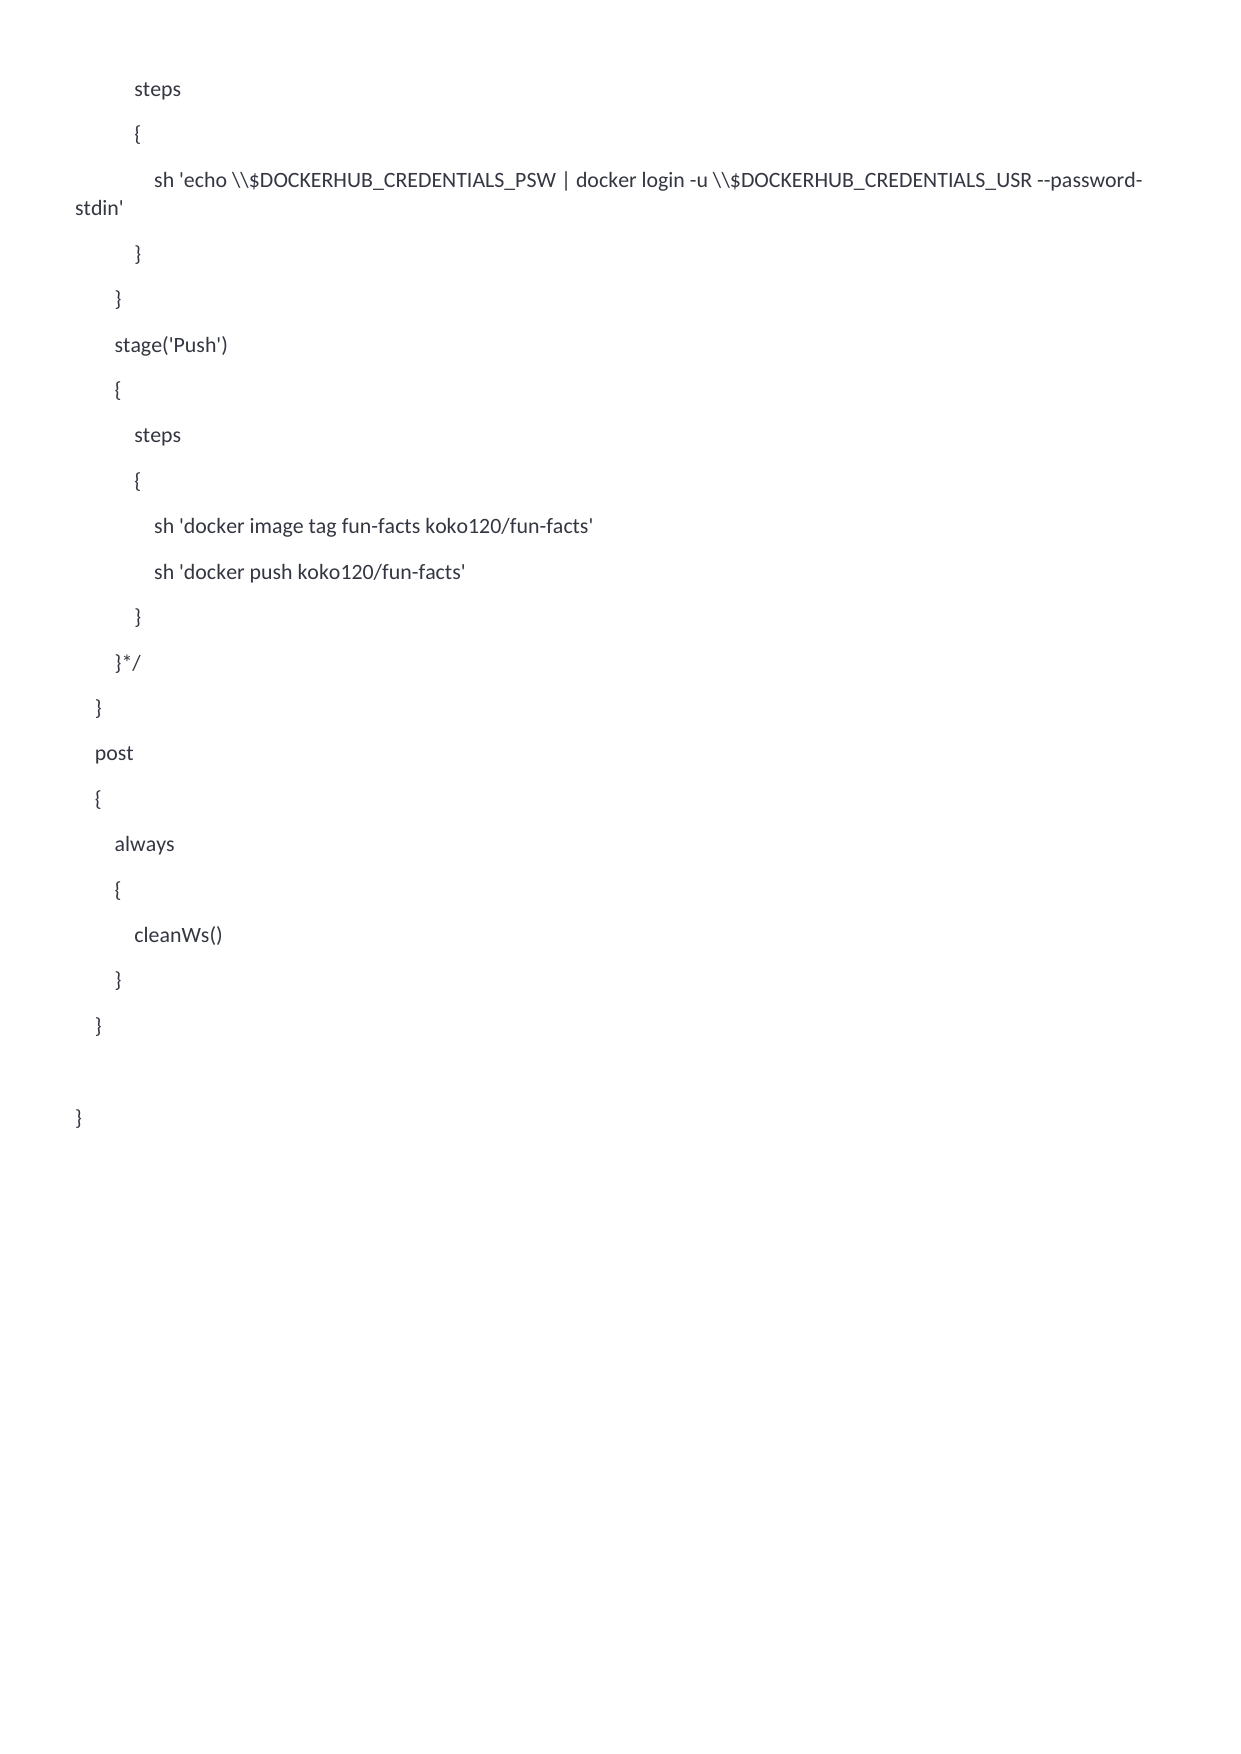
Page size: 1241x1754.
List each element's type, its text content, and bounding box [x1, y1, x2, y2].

text { [75, 120, 1165, 147]
text } [75, 603, 1165, 630]
text stage('Push') [75, 331, 1165, 357]
text } [75, 1012, 1165, 1039]
text } [75, 967, 1165, 993]
text steps [75, 75, 1165, 102]
text { [75, 467, 1165, 494]
text { [75, 785, 1165, 812]
text sh 'echo \\$DOCKERHUB_CREDENTIALS_PSW | docker login -u \\$DOCKERHUB_CREDENTIALS_USR --password-stdin' [75, 166, 1165, 221]
text }*/ [75, 649, 1165, 675]
text sh 'docker push koko120/fun-facts' [75, 558, 1165, 584]
text } [75, 240, 1165, 267]
text { [75, 376, 1165, 403]
text } [75, 694, 1165, 721]
text } [75, 285, 1165, 312]
text cleanWs() [75, 921, 1165, 948]
text sh 'docker image tag fun-facts koko120/fun-facts' [75, 512, 1165, 539]
text post [75, 739, 1165, 766]
text always [75, 830, 1165, 857]
text steps [75, 422, 1165, 448]
text } [75, 1104, 1165, 1131]
text { [75, 876, 1165, 902]
